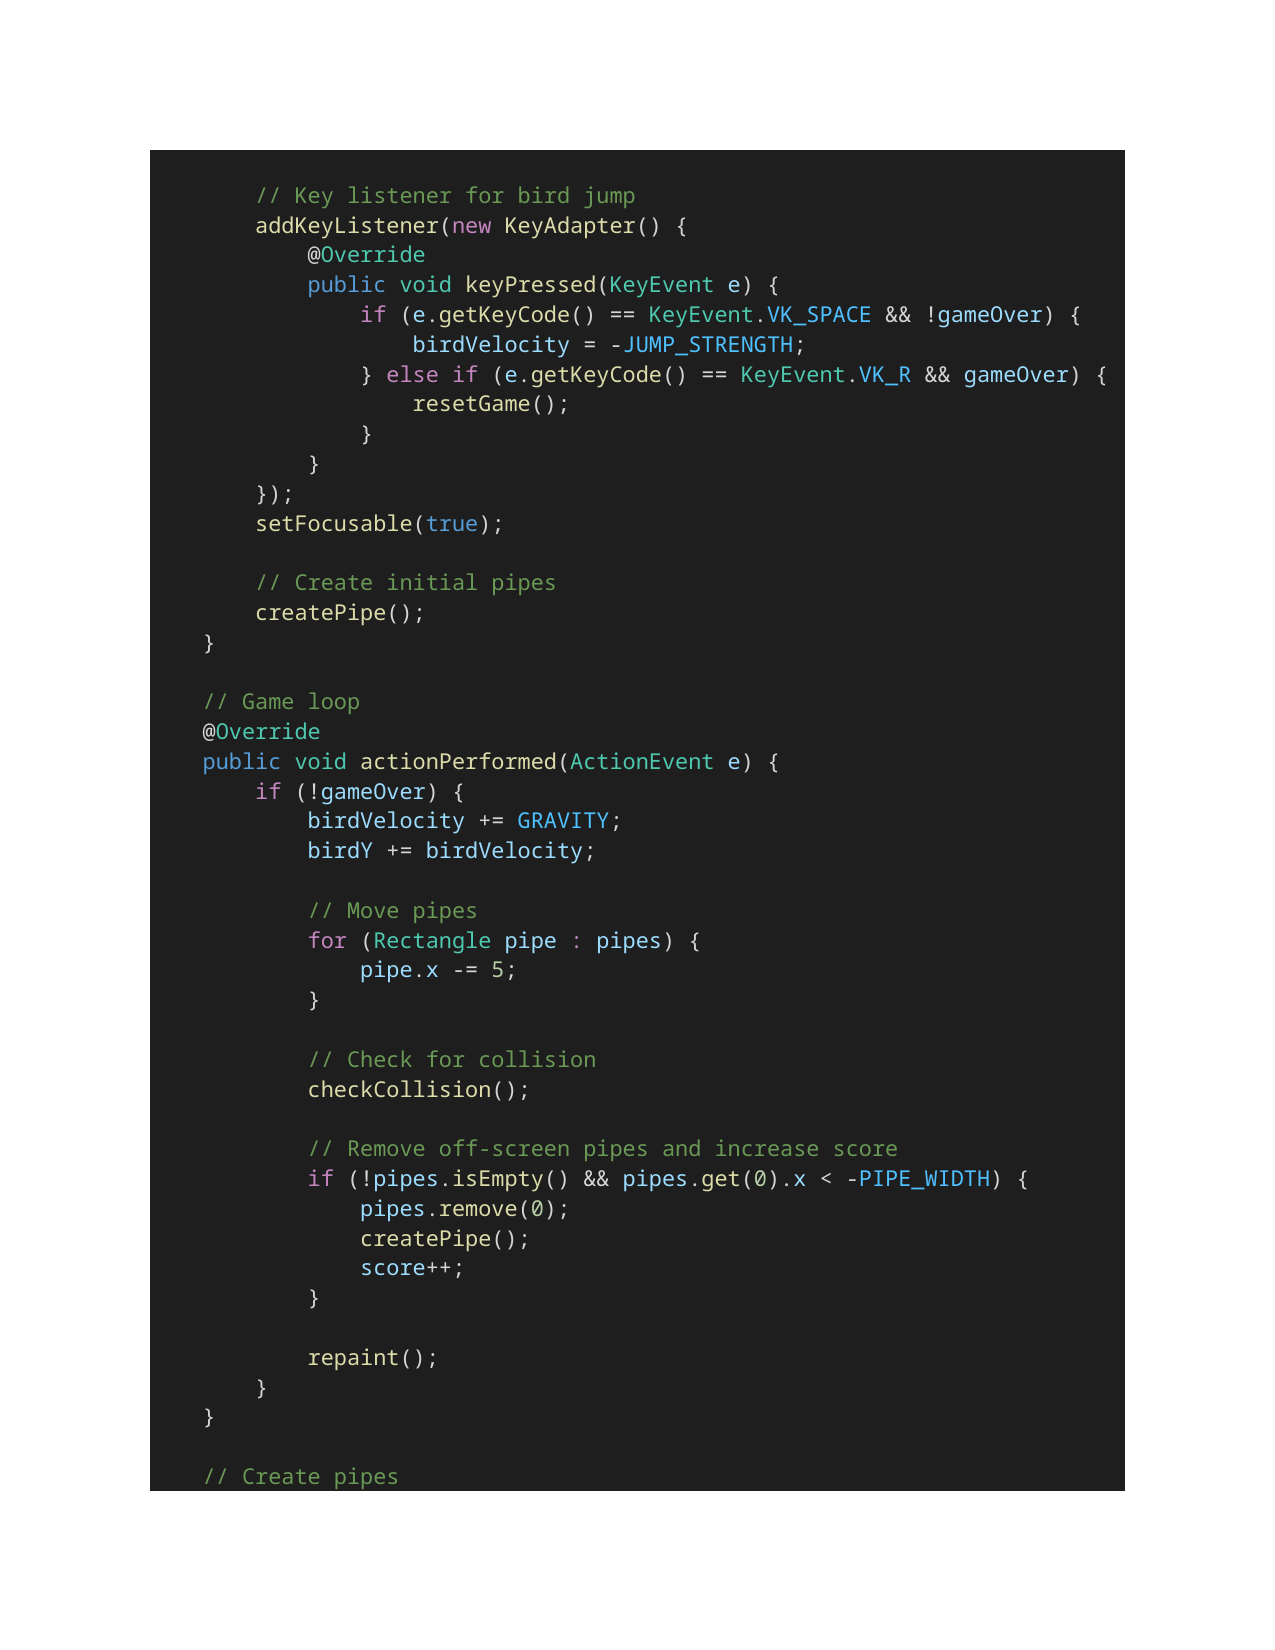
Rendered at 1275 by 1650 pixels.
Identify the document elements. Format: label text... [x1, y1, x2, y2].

text }); [150, 478, 1125, 507]
text repaint(); [150, 1342, 1125, 1371]
text } [150, 627, 1125, 656]
text } [150, 1282, 1125, 1312]
text public void actionPerformed(ActionEvent e) { [150, 746, 1125, 776]
text } [150, 418, 1125, 448]
text score++; [150, 1252, 1125, 1282]
text // Remove off-screen pipes and increase score [150, 1133, 1125, 1163]
text @Override [150, 716, 1125, 746]
text if (!pipes.isEmpty() && pipes.get(0).x < -PIPE_WIDTH) { [150, 1163, 1125, 1193]
text for (Rectangle pipe : pipes) { [150, 924, 1125, 954]
text public void keyPressed(KeyEvent e) { [150, 269, 1125, 299]
text if (e.getKeyCode() == KeyEvent.VK_SPACE && !gameOver) { [150, 299, 1125, 329]
text if (!gameOver) { [150, 776, 1125, 805]
text // Create initial pipes [150, 567, 1125, 597]
text createPipe(); [150, 597, 1125, 627]
text birdY += birdVelocity; [150, 835, 1125, 865]
text @Override [150, 239, 1125, 269]
text createPipe(); [150, 1222, 1125, 1252]
text pipe.x -= 5; [150, 954, 1125, 984]
text // Move pipes [150, 895, 1125, 924]
text // Game loop [150, 686, 1125, 716]
text } [150, 1371, 1125, 1401]
text setFocusable(true); [150, 507, 1125, 537]
text checkCollision(); [150, 1073, 1125, 1103]
text } [150, 1401, 1125, 1431]
text birdVelocity += GRAVITY; [150, 805, 1125, 835]
text // Check for collision [150, 1044, 1125, 1073]
text } [150, 448, 1125, 478]
text pipes.remove(0); [150, 1193, 1125, 1222]
text birdVelocity = -JUMP_STRENGTH; [150, 329, 1125, 358]
text addKeyListener(new KeyAdapter() { [150, 209, 1125, 239]
text resetGame(); [150, 388, 1125, 418]
text } else if (e.getKeyCode() == KeyEvent.VK_R && gameOver) { [150, 358, 1125, 388]
text } [150, 984, 1125, 1014]
text // Create pipes [150, 1461, 1125, 1491]
text // Key listener for bird jump [150, 180, 1125, 209]
